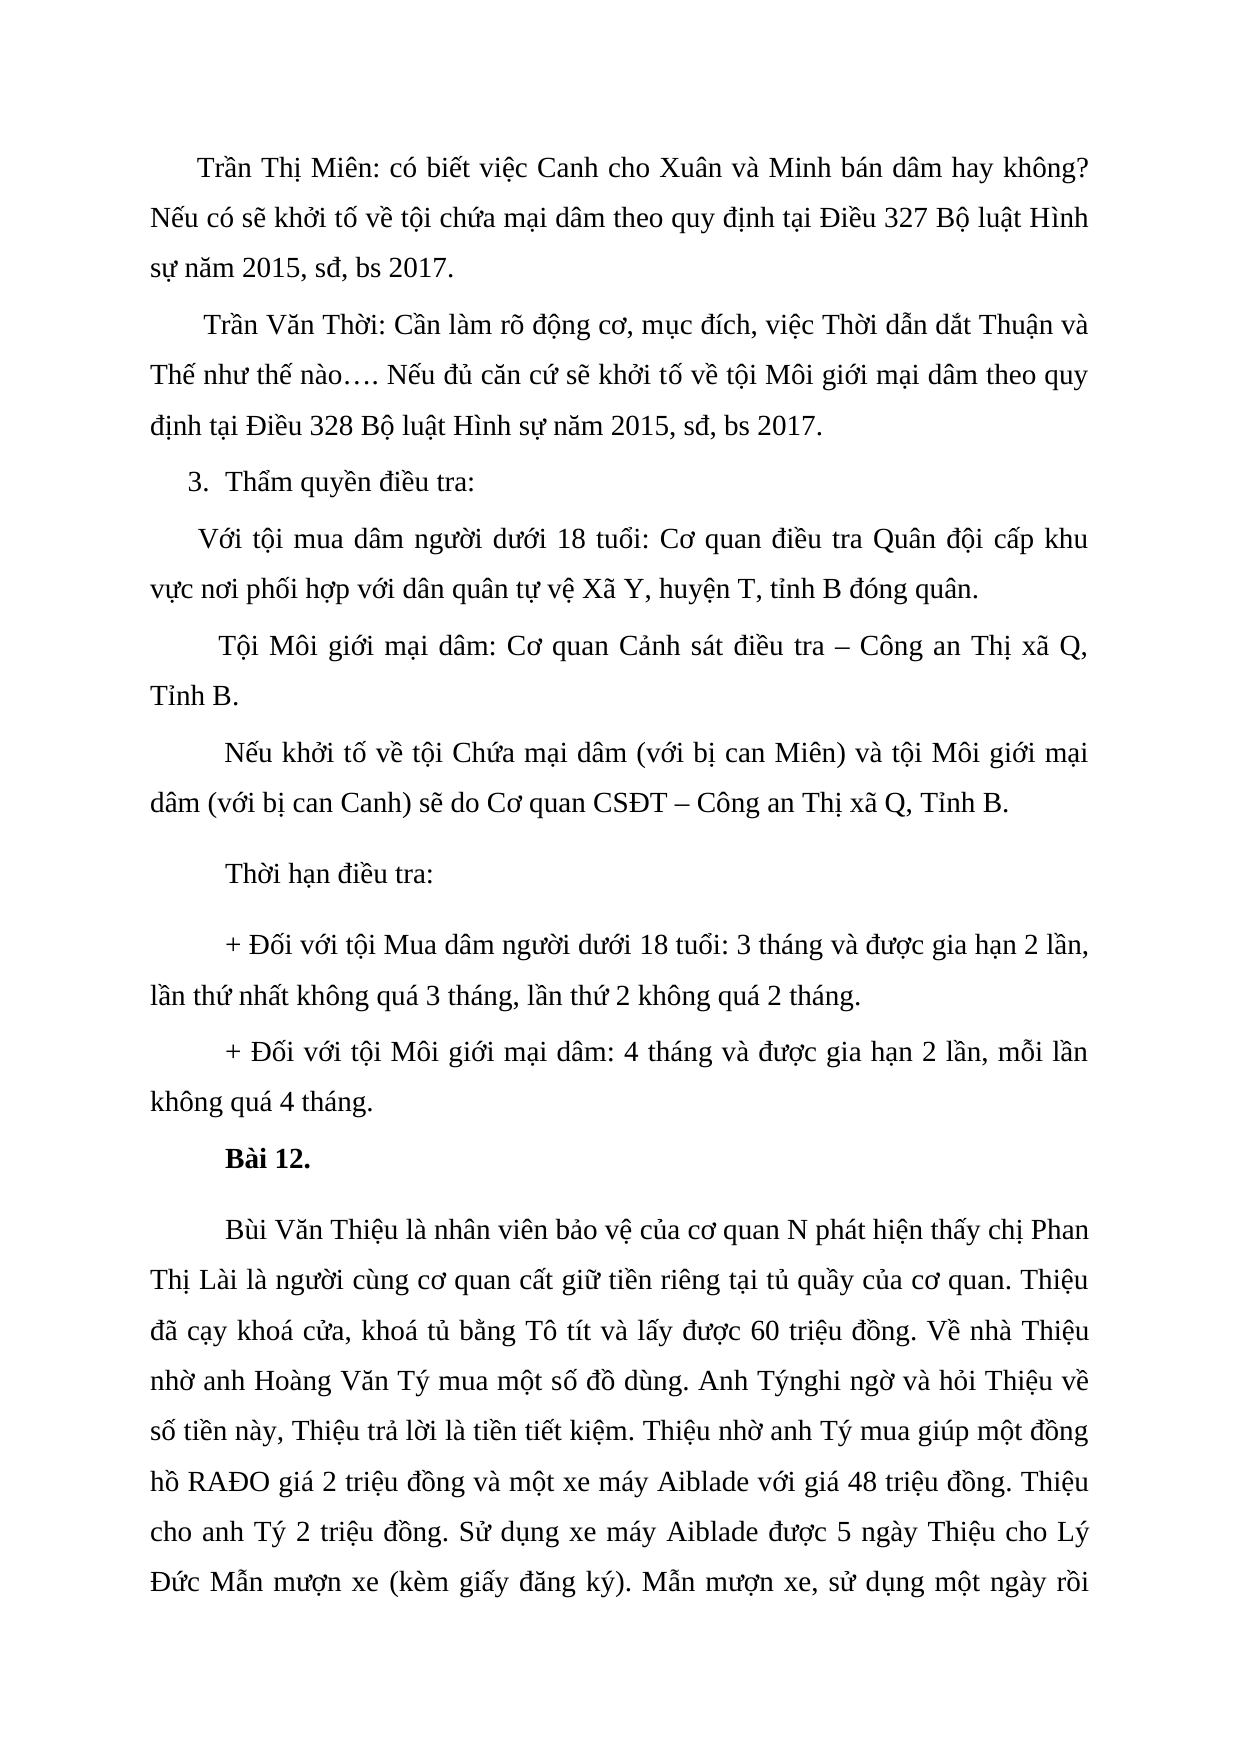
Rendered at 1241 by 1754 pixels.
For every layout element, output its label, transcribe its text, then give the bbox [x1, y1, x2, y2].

text Trần Thị Miên: có biết việc Canh cho Xuân và Minh bán dâm hay không? Nếu có sẽ khởi tố về tội chứa mại dâm theo quy định tại Điều 327 Bộ luật Hình sự năm 2015, sđ, bs 2017. [150, 150, 1090, 284]
text + Đối với tội Môi giới mại dâm: 4 tháng và được gia hạn 2 lần, mỗi lần không quá 4 tháng. [150, 1034, 1090, 1118]
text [150, 1212, 1090, 1598]
text Tội Môi giới mại dâm: Cơ quan Cảnh sát điều tra – Công an Thị xã Q, Tỉnh B. [150, 628, 1090, 712]
text Nếu khởi tố về tội Chứa mại dâm (với bị can Miên) và tội Môi giới mại dâm (với bị can Canh) sẽ do Cơ quan CSĐT – Công an Thị xã Q, Tỉnh B. [150, 735, 1090, 818]
text Bài 12. [150, 1141, 1090, 1174]
text + Đối với tội Mua dâm người dưới 18 tuổi: 3 tháng và được gia hạn 2 lần, lần thứ nhất không quá 3 tháng, lần thứ 2 không quá 2 tháng. [150, 927, 1090, 1011]
text Thời hạn điều tra: [150, 856, 1090, 890]
list Thẩm quyền điều tra: [187, 464, 1090, 498]
text Trần Văn Thời: Cần làm rõ động cơ, mục đích, việc Thời dẫn dắt Thuận và Thế như thế nào…. Nếu đủ căn cứ sẽ khởi tố về tội Môi giới mại dâm theo quy định tại Điều 328 Bộ luật Hình sự năm 2015, sđ, bs 2017. [150, 307, 1090, 441]
text Với tội mua dâm người dưới 18 tuổi: Cơ quan điều tra Quân đội cấp khu vực nơi phối hợp với dân quân tự vệ Xã Y, huyện T, tỉnh B đóng quân. [150, 521, 1090, 605]
